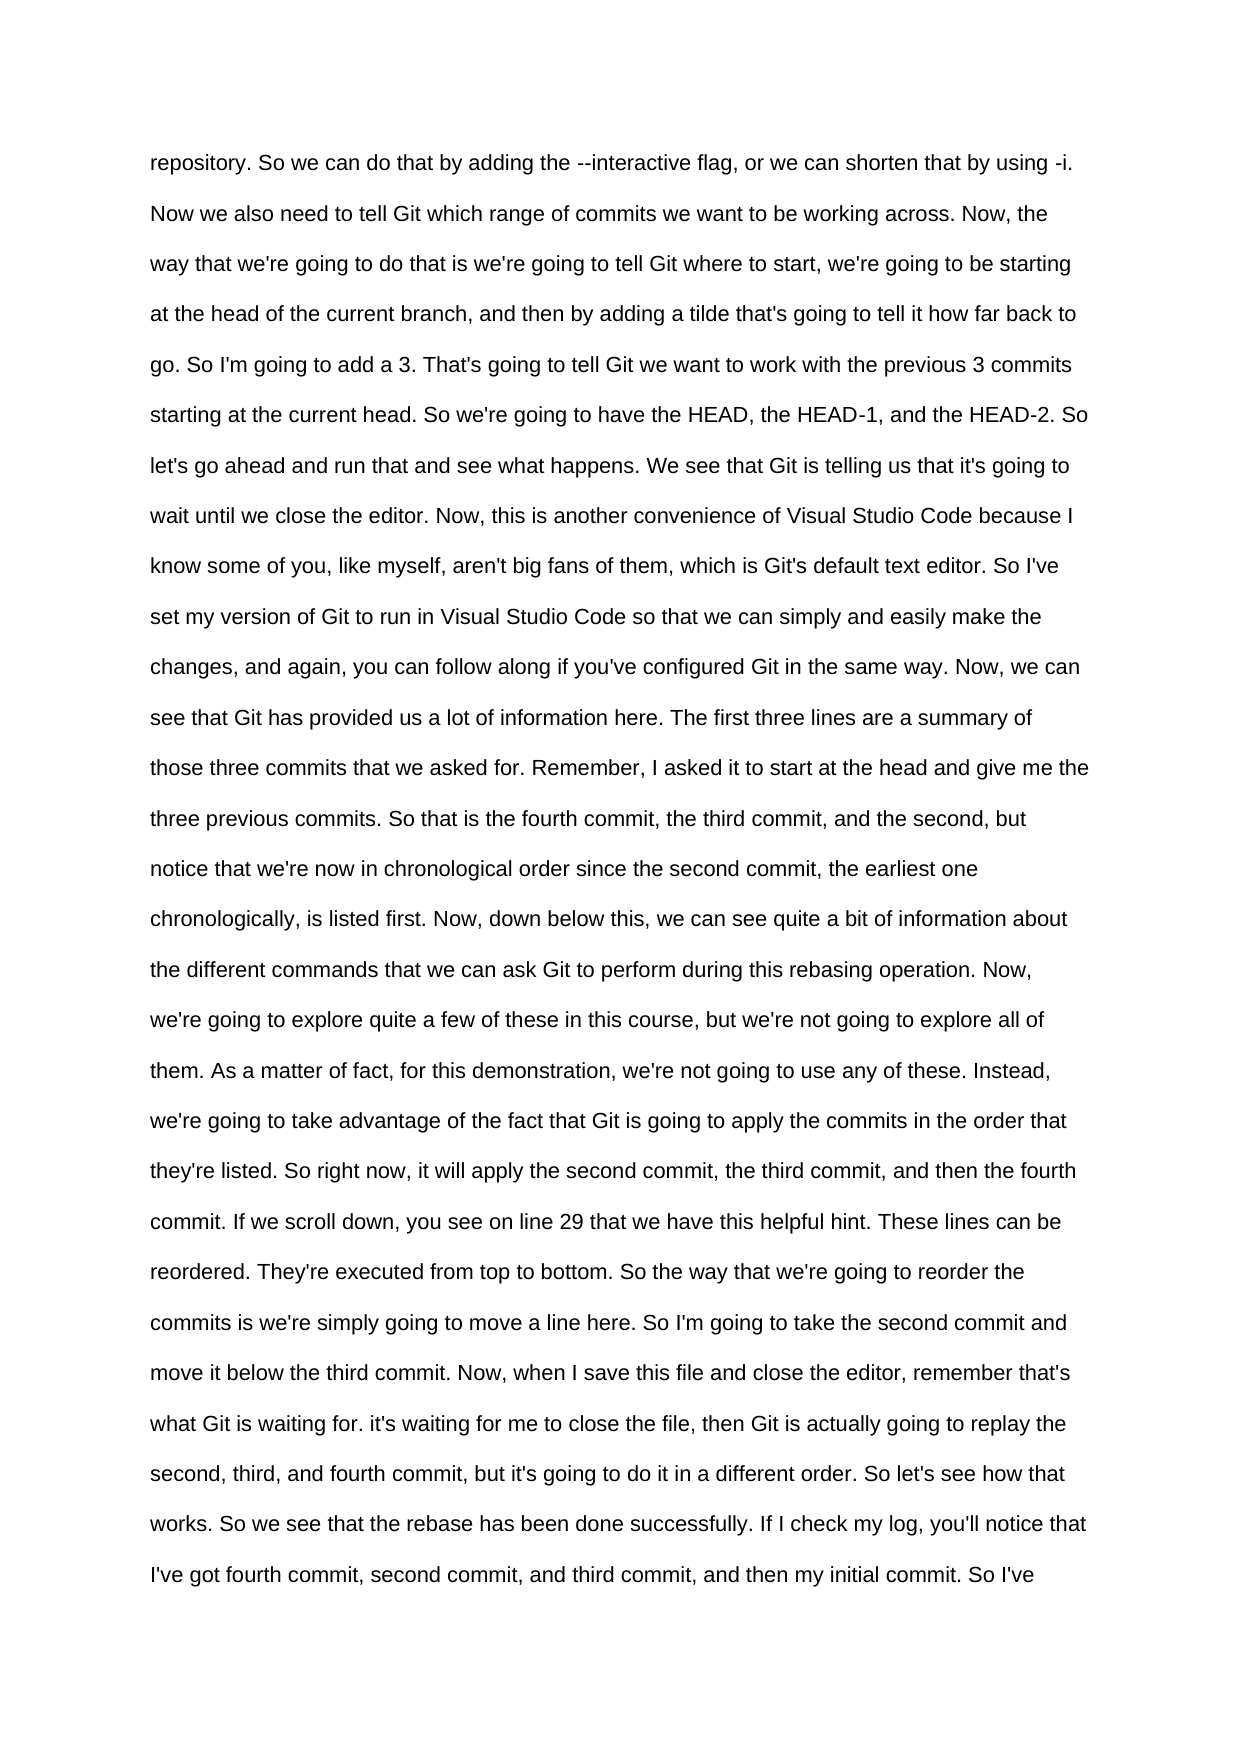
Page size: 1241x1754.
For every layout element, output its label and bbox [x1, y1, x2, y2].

text [150, 150, 1090, 1587]
